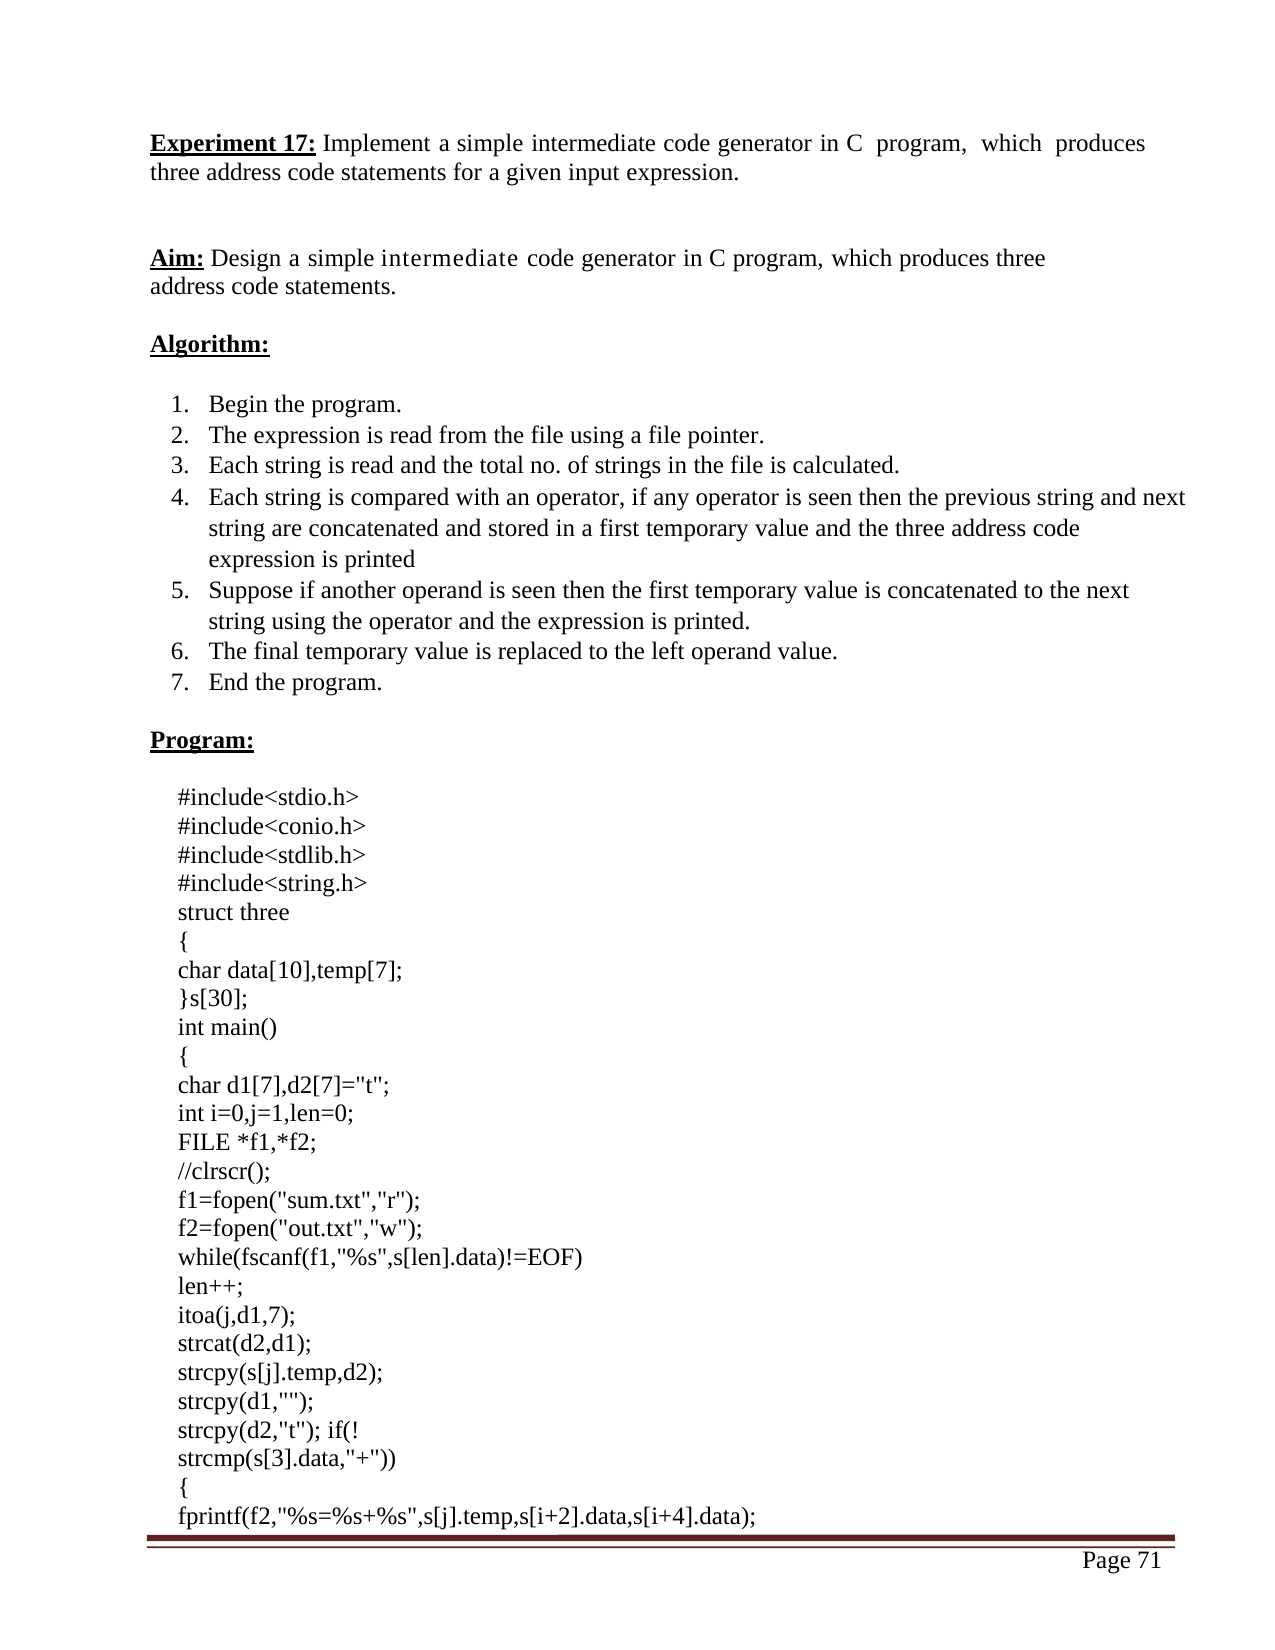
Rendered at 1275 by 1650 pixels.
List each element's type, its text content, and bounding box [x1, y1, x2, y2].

text strcpy(d2,"t"); if(!strcmp(s[3].data,"+")) [178, 1415, 478, 1472]
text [178, 1300, 385, 1386]
text #include<stdio.h> #include<conio.h> #include<stdlib.h> #include<string.h> struct three [178, 782, 368, 926]
list The expression is read from the file using a file pointer. [171, 420, 1202, 449]
list Each string is compared with an operator, if any operator is seen then the previous string and next string are concatenated and stored in a first temporary value and the three address code expression is printed [171, 482, 1186, 572]
text int main() [178, 1012, 1202, 1041]
text f2=fopen("out.txt","w"); [178, 1213, 1202, 1242]
text fprintf(f2,"%s=%s+%s",s[j].temp,s[i+2].data,s[i+4].data); [178, 1501, 1202, 1530]
list Each string is read and the total no. of strings in the file is calculated. [171, 451, 1202, 479]
list End the program. [171, 667, 1202, 696]
list Suppose if another operand is seen then the first temporary value is concatenated to the next string using the operator and the expression is printed. [171, 575, 1129, 634]
text Aim: Design a simple intermediate code generator in C program, which produces three address code statements. [150, 243, 1113, 300]
text }s[30]; [178, 983, 1202, 1012]
text while(fscanf(f1,"%s",s[len].data)!=EOF) len++; [178, 1242, 598, 1300]
list Begin the program. [171, 389, 1202, 418]
text Experiment 17: Implement a simple intermediate code generator in C program, which produces three address code statements for a given input expression. [150, 128, 1181, 186]
text { [178, 926, 1202, 955]
subtitle Algorithm: [150, 329, 1202, 358]
text { [178, 1041, 1202, 1070]
text char d1[7],d2[7]="t"; int i=0,j=1,len=0; FILE *f1,*f2; [178, 1070, 392, 1156]
text { [178, 1472, 1202, 1501]
list The final temporary value is replaced to the left operand value. [171, 637, 1202, 665]
text strcpy(d1,""); [178, 1386, 1202, 1415]
text char data[10],temp[7]; [178, 955, 1202, 983]
subtitle Program: [150, 725, 1202, 754]
text //clrscr(); f1=fopen("sum.txt","r"); [178, 1156, 478, 1213]
